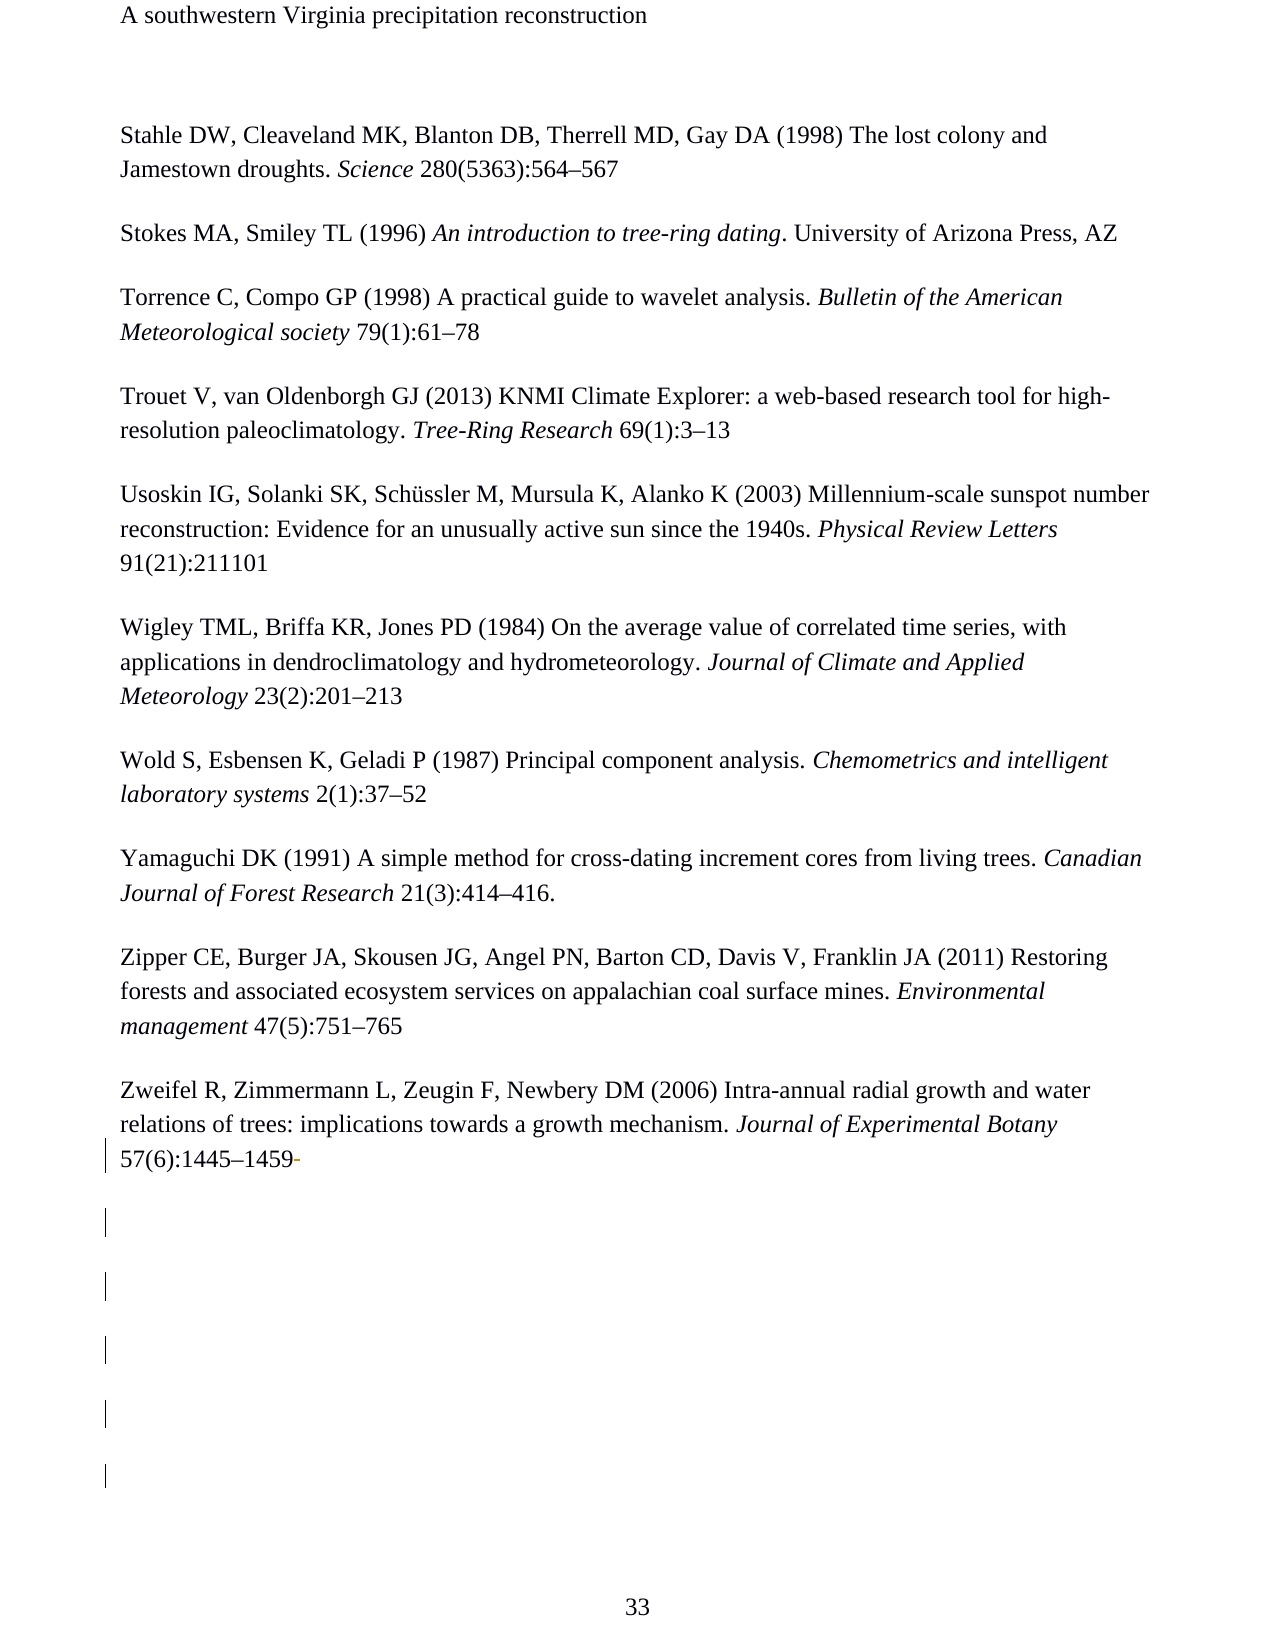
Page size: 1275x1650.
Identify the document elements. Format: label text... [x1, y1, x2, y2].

text Trouet V, van Oldenborgh GJ (2013) KNMI Climate Explorer: a web-based research tool for high-resolution paleoclimatology. Tree-Ring Research 69(1):3–13 [120, 381, 1155, 444]
text Stahle DW, Cleaveland MK, Blanton DB, Therrell MD, Gay DA (1998) The lost colony and Jamestown droughts. Science 280(5363):564–567 [120, 120, 1155, 183]
text Yamaguchi DK (1991) A simple method for cross-dating increment cores from living trees. Canadian Journal of Forest Research 21(3):414–416. [120, 843, 1155, 907]
text Wold S, Esbensen K, Geladi P (1987) Principal component analysis. Chemometrics and intelligent laboratory systems 2(1):37–52 [120, 745, 1155, 808]
text Wigley TML, Briffa KR, Jones PD (1984) On the average value of correlated time series, with applications in dendroclimatology and hydrometeorology. Journal of Climate and Applied Meteorology 23(2):201–213 [120, 612, 1155, 710]
text Stokes MA, Smiley TL (1996) An introduction to tree-ring dating. University of Arizona Press, AZ [120, 218, 1155, 247]
text Zipper CE, Burger JA, Skousen JG, Angel PN, Barton CD, Davis V, Franklin JA (2011) Restoring forests and associated ecosystem services on appalachian coal surface mines. Environmental management 47(5):751–765 [120, 942, 1155, 1040]
text Zweifel R, Zimmermann L, Zeugin F, Newbery DM (2006) Intra-annual radial growth and water relations of trees: implications towards a growth mechanism. Journal of Experimental Botany 57(6):1445–1459 [120, 1075, 1155, 1173]
text Usoskin IG, Solanki SK, Schüssler M, Mursula K, Alanko K (2003) Millennium-scale sunspot number reconstruction: Evidence for an unusually active sun since the 1940s. Physical Review Letters 91(21):211101 [120, 479, 1155, 577]
text Torrence C, Compo GP (1998) A practical guide to wavelet analysis. Bulletin of the American Meteorological society 79(1):61–78 [120, 282, 1155, 346]
